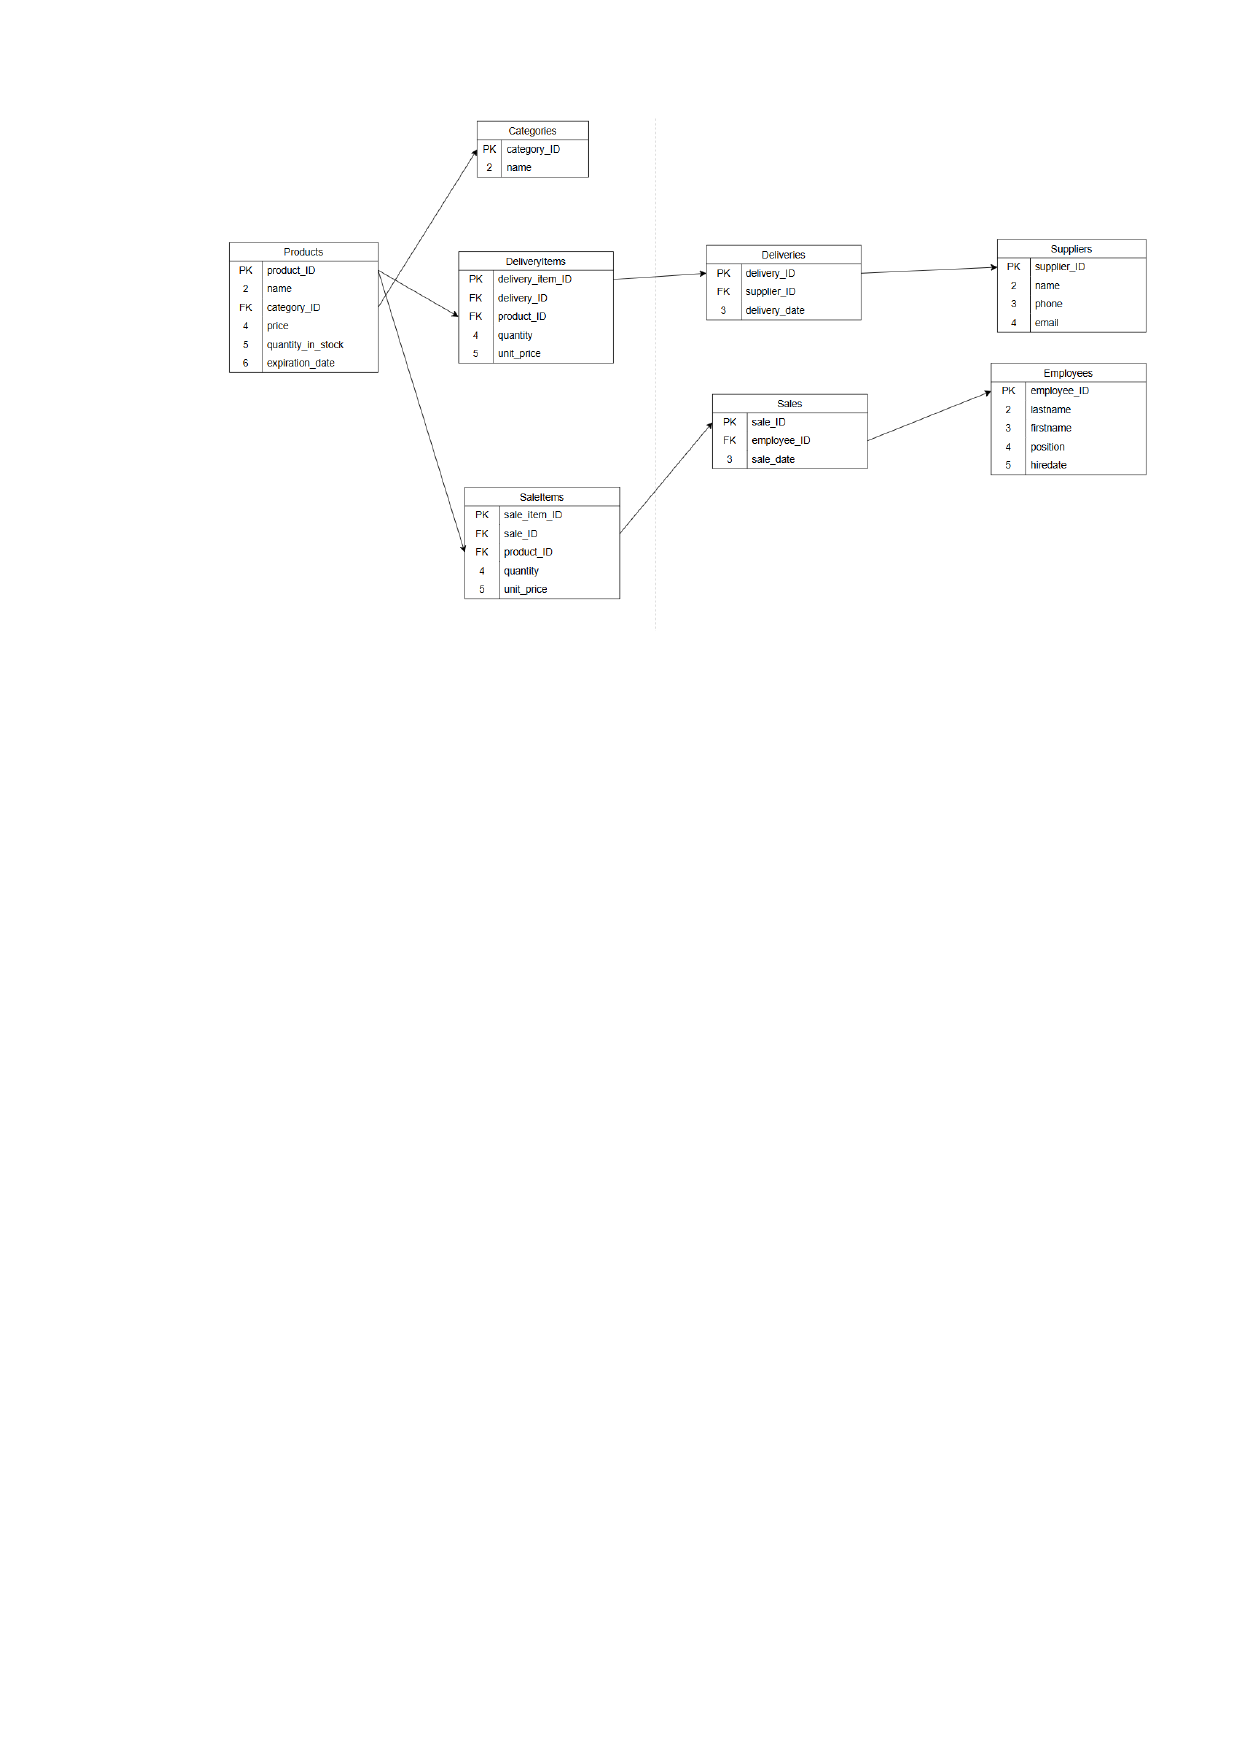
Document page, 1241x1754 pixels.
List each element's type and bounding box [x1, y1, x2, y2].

picture [177, 118, 1152, 631]
